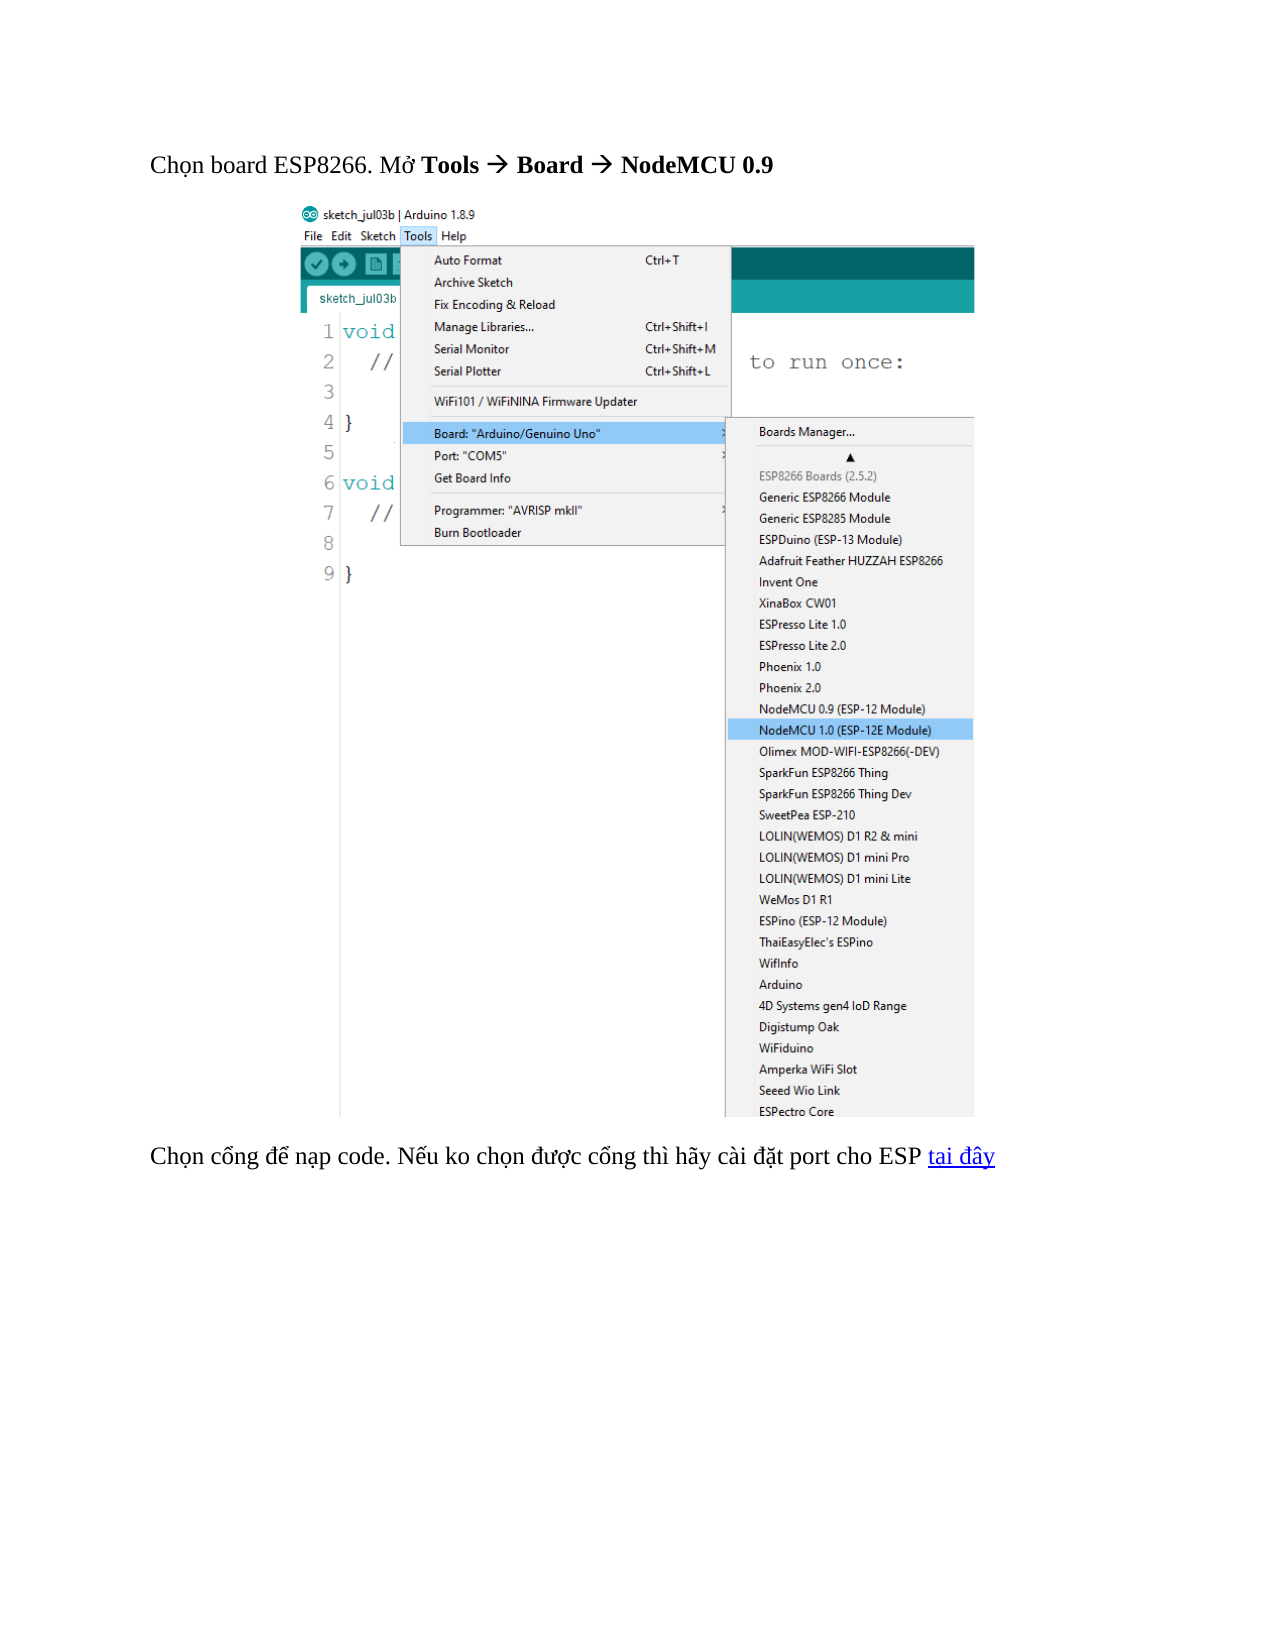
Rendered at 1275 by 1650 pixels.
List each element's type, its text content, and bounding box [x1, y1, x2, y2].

text Chọn cổng để nạp code. Nếu ko chọn được cổng thì hãy cài đặt port cho ESP tại đây [150, 1141, 1125, 1170]
picture [300, 203, 975, 1117]
text Chọn board ESP8266. Mở Tools Board NodeMCU 0.9 [150, 150, 1125, 179]
